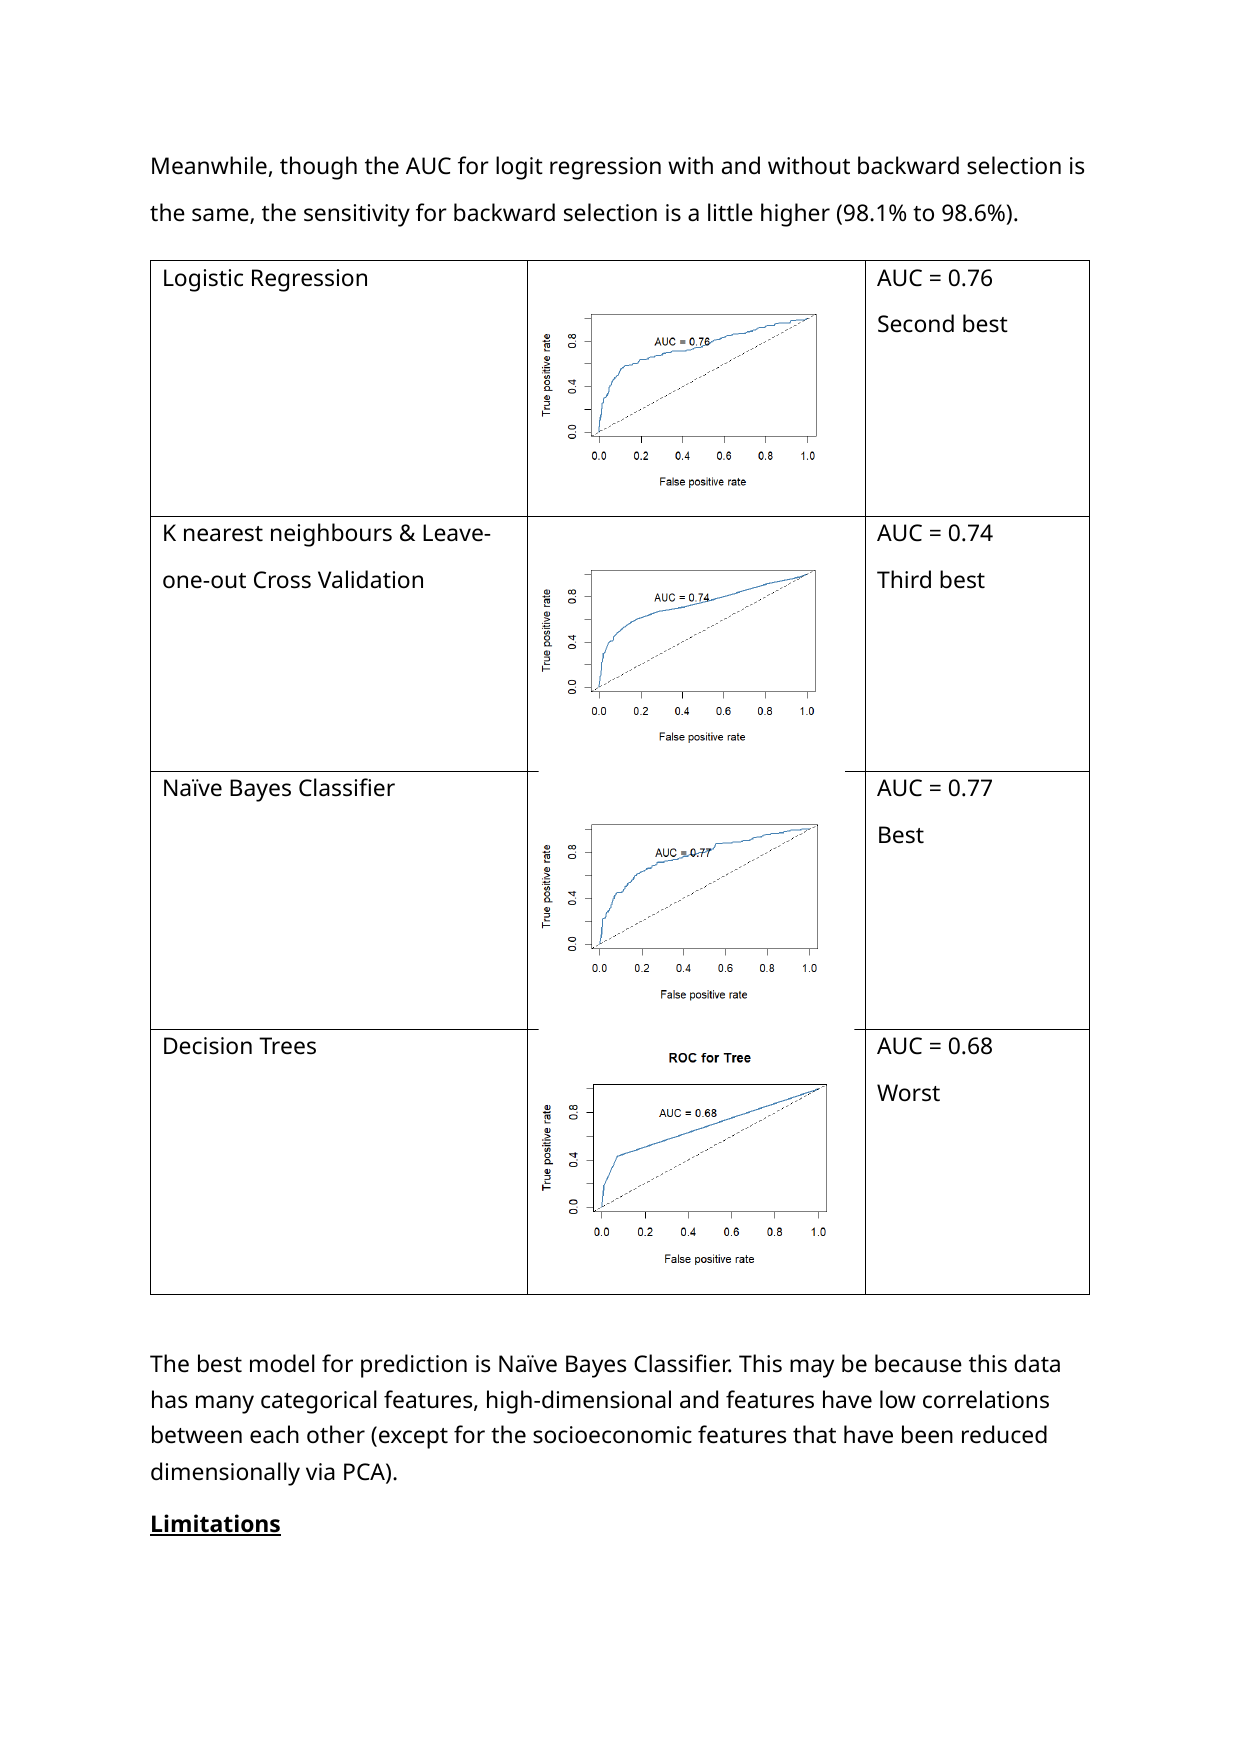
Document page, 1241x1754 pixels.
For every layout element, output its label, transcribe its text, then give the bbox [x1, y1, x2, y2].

picture [538, 261, 843, 502]
picture [538, 1029, 855, 1280]
text The best model for prediction is Naïve Bayes Classifier. This may be because this data has many categorical features, high-dimensional and features have low correlations between each other (except for the socioeconomic features that have been reduced dimensionally via PCA). [150, 1348, 1090, 1487]
table_header [528, 261, 865, 516]
table_cell AUC = 0.77 Best [866, 772, 1089, 1029]
table_cell [528, 772, 865, 1029]
table_cell Naïve Bayes Classifier [151, 772, 527, 1029]
table_cell Decision Trees [151, 1030, 527, 1294]
picture [538, 517, 842, 757]
text Limitations [150, 1508, 1090, 1539]
table_cell AUC = 0.74 Third best [866, 517, 1089, 771]
table_cell [528, 1030, 865, 1294]
text Meanwhile, though the AUC for logit regression with and without backward selection is the same, the sensitivity for backward selection is a little higher (98.1% to 98.6%). [150, 150, 1090, 228]
table_cell [528, 517, 865, 771]
picture [538, 771, 845, 1015]
table_cell AUC = 0.68 Worst [866, 1030, 1089, 1294]
table_header AUC = 0.76 Second best [866, 261, 1089, 516]
table_header Logistic Regression [151, 261, 527, 516]
table_cell K nearest neighbours & Leave-one-out Cross Validation [151, 517, 527, 771]
